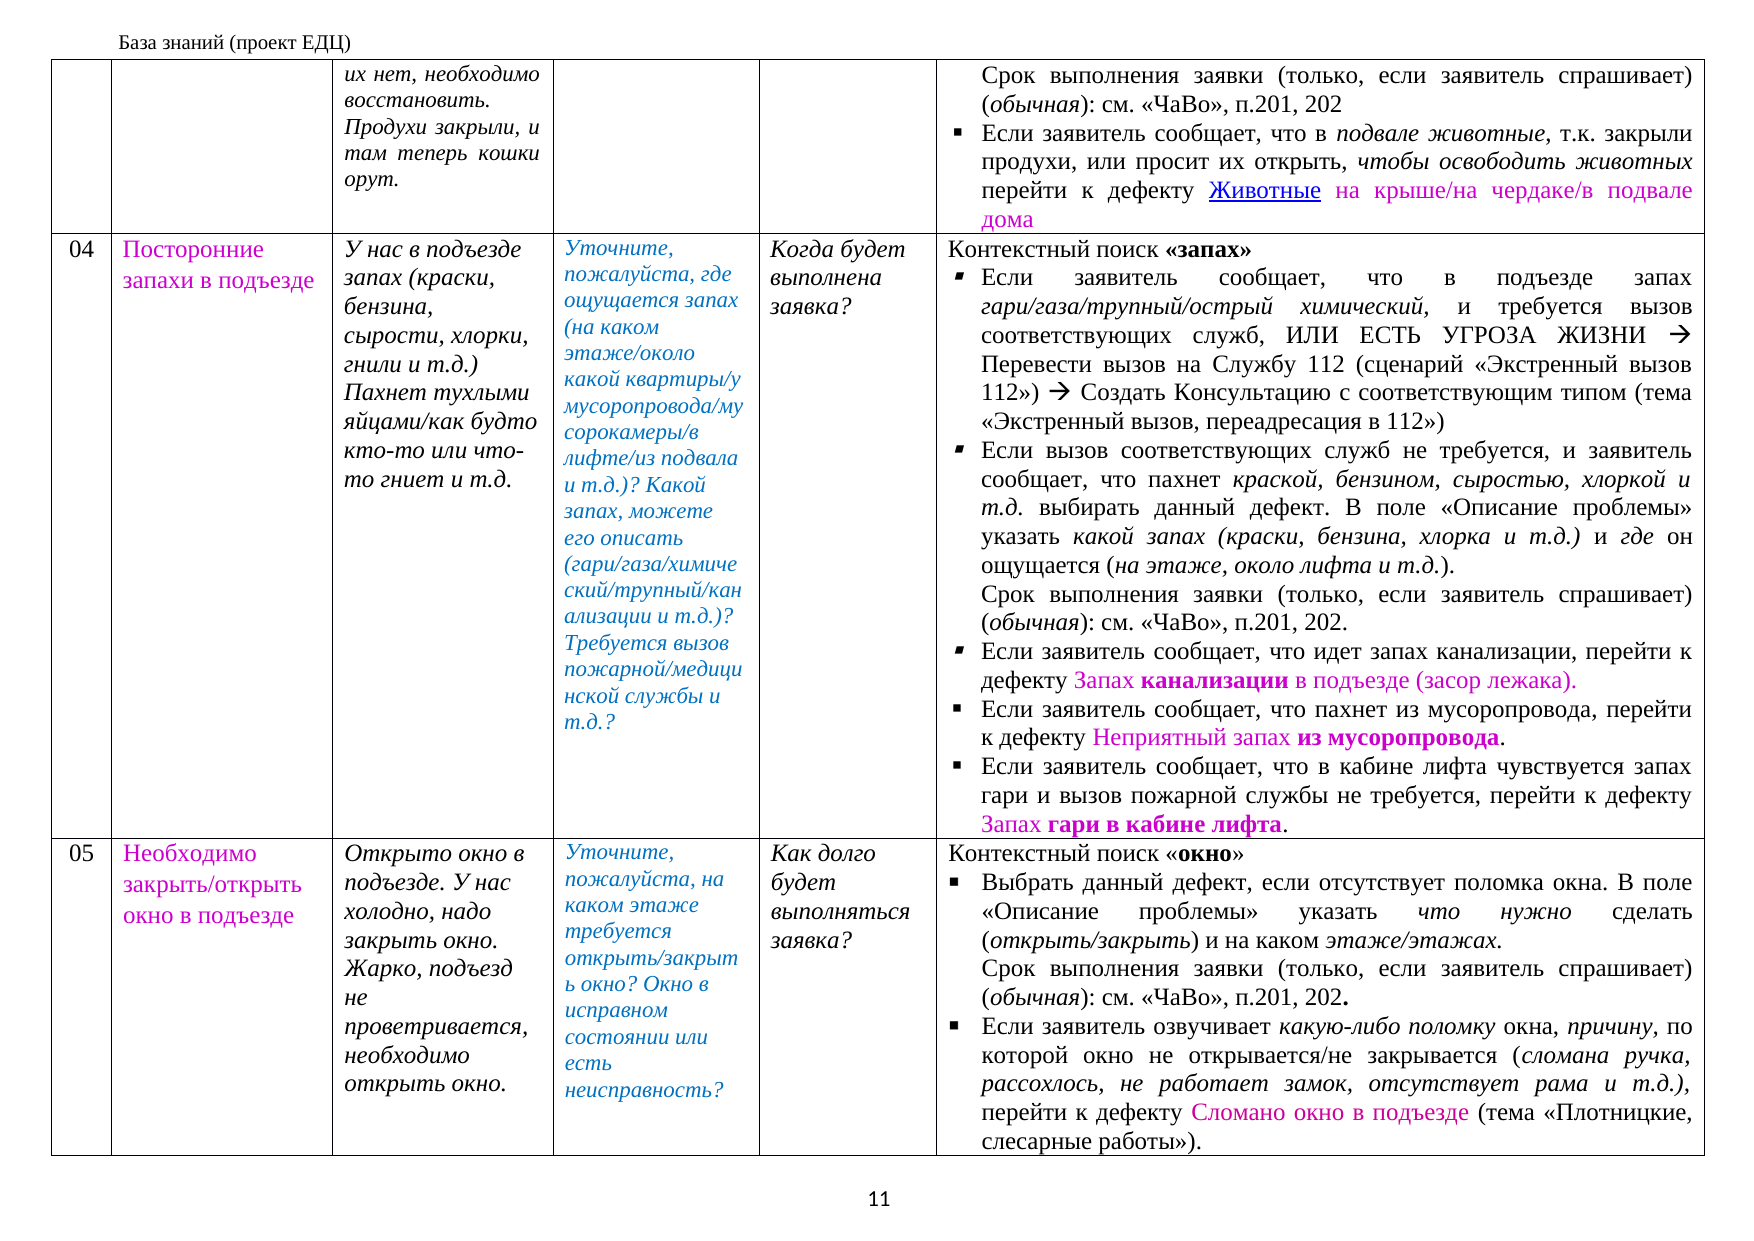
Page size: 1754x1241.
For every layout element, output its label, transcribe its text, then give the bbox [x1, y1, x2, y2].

table_cell Как долго будет выполняться заявка? [760, 839, 936, 1155]
table_cell Открыто окно в подъезде. У нас холодно, надо закрыть окно. Жарко, подъезд не проветривается, необходимо открыть окно. [333, 839, 553, 1155]
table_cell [760, 60, 936, 233]
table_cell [112, 60, 332, 233]
table_cell 03 [52, 60, 111, 233]
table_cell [333, 60, 553, 233]
table_cell Контекстный поиск «запах» Если заявитель сообщает, что в подъезде запах гари/газа/трупный/острый химический, и требуется вызов соответствующих служб, ИЛИ ЕСТЬ УГРОЗА ЖИЗНИ Перевести вызов на Службу 112 (сценарий «Экстренный вызов 112») Создать Консультацию с соответствующим типом (тема «Экстренный вызов, переадресация в 112») Если вызов соответствующих служб не требуется, и заявитель сообщает, что пахнет краской, бензином, сыростью, хлоркой и т.д. выбирать данный дефект. В поле «Описание проблемы» указать какой запах (краски, бензина, хлорка и т.д.) и где он ощущается (на этаже, около лифта и т.д.). Срок выполнения заявки (только, если заявитель спрашивает) (обычная): см. «ЧаВо», п.201, 202. Если заявитель сообщает, что идет запах канализации, перейти к дефекту Запах канализации в подъезде (засор лежака). Если заявитель сообщает, что пахнет из мусоропровода, перейти к дефекту Неприятный запах из мусоропровода. Если заявитель сообщает, что в кабине лифта чувствуется запах гари и вызов пожарной службы не требуется, перейти к дефекту Запах гари в кабине лифта. [937, 234, 1704, 837]
table_cell 05 [52, 839, 111, 1155]
table_cell У нас в подъезде запах (краски, бензина, сырости, хлорки, гнили и т.д.) Пахнет тухлыми яйцами/как будто кто-то или что-то гниет и т.д. [333, 234, 553, 837]
table_cell Уточните, пожалуйста, где ощущается запах (на каком этаже/около какой квартиры/у мусоропровода/мусорокамеры/в лифте/из подвала и т.д.)? Какой запах, можете его описать (гари/газа/химический/трупный/канализации и т.д.)? Требуется вызов пожарной/медицинской службы и т.д.? [554, 234, 759, 837]
table_cell Необходимо закрыть/открыть окно в подъезде [112, 839, 332, 1155]
table_cell Посторонние запахи в подъезде [112, 234, 332, 837]
table_cell Контекстный поиск «окно» Выбрать данный дефект, если отсутствует поломка окна. В поле «Описание проблемы» указать что нужно сделать (открыть/закрыть) и на каком этаже/этажах. Срок выполнения заявки (только, если заявитель спрашивает) (обычная): см. «ЧаВо», п.201, 202. Если заявитель озвучивает какую-либо поломку окна, причину, по которой окно не открывается/не закрывается (сломана ручка, рассохлось, не работает замок, отсутствует рама и т.д.), перейти к дефекту Сломано окно в подъезде (тема «Плотницкие, слесарные работы»). [937, 839, 1704, 1155]
table_cell Когда будет выполнена заявка? [760, 234, 936, 837]
table_cell Уточните, пожалуйста, на каком этаже требуется открыть/закрыть окно? Окно в исправном состоянии или есть неисправность? [554, 839, 759, 1155]
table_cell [937, 60, 1704, 233]
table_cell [554, 60, 759, 233]
table_cell 04 [52, 234, 111, 837]
